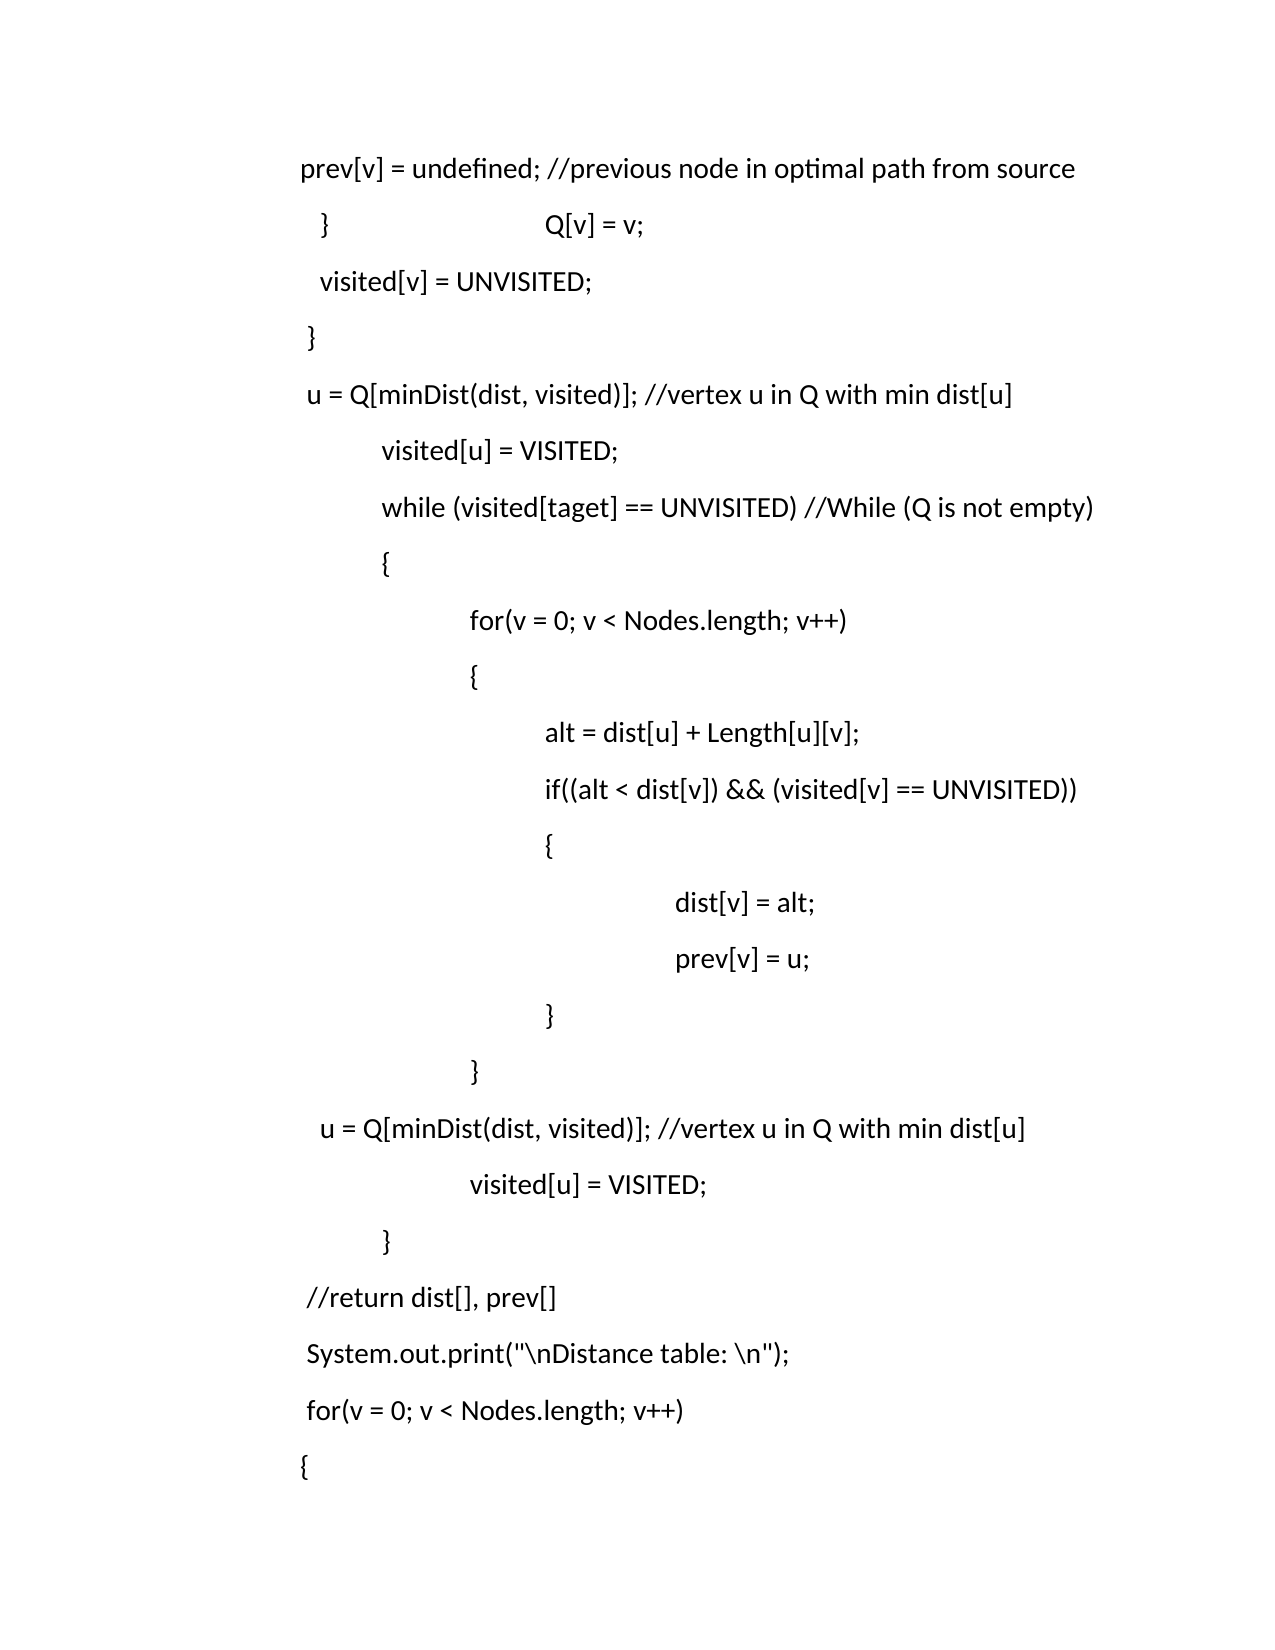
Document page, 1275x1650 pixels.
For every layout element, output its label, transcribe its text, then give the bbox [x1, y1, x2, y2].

text for(v = 0; v < Nodes.length; v++) [150, 1392, 1125, 1428]
text visited[u] = VISITED; [150, 432, 1125, 468]
text alt = dist[u] + Length[u][v]; [150, 714, 1125, 750]
text while (visited[taget] == UNVISITED) //While (Q is not empty) [150, 489, 1125, 524]
text for(v = 0; v < Nodes.length; v++) [150, 602, 1125, 637]
text //return dist[], prev[] [150, 1279, 1125, 1315]
text { [150, 545, 1125, 581]
text } [150, 1223, 1125, 1258]
text { [150, 1448, 1125, 1484]
text u = Q[minDist(dist, visited)]; //vertex u in Q with min dist[u] [150, 1110, 1125, 1145]
text } [150, 1053, 1125, 1089]
text } [150, 319, 1125, 355]
text dist[v] = alt; [150, 884, 1125, 919]
text prev[v] = undefined; //previous node in optimal path from source [150, 150, 1125, 186]
text visited[u] = VISITED; [150, 1166, 1125, 1202]
text } Q[v] = v; [150, 206, 1125, 242]
text } [150, 997, 1125, 1032]
text System.out.print("\nDistance table: \n"); [150, 1336, 1125, 1371]
text { [150, 658, 1125, 694]
text prev[v] = u; [150, 940, 1125, 976]
text visited[v] = UNVISITED; [150, 263, 1125, 298]
text u = Q[minDist(dist, visited)]; //vertex u in Q with min dist[u] [150, 376, 1125, 411]
text { [150, 827, 1125, 863]
text if((alt < dist[v]) && (visited[v] == UNVISITED)) [150, 771, 1125, 807]
